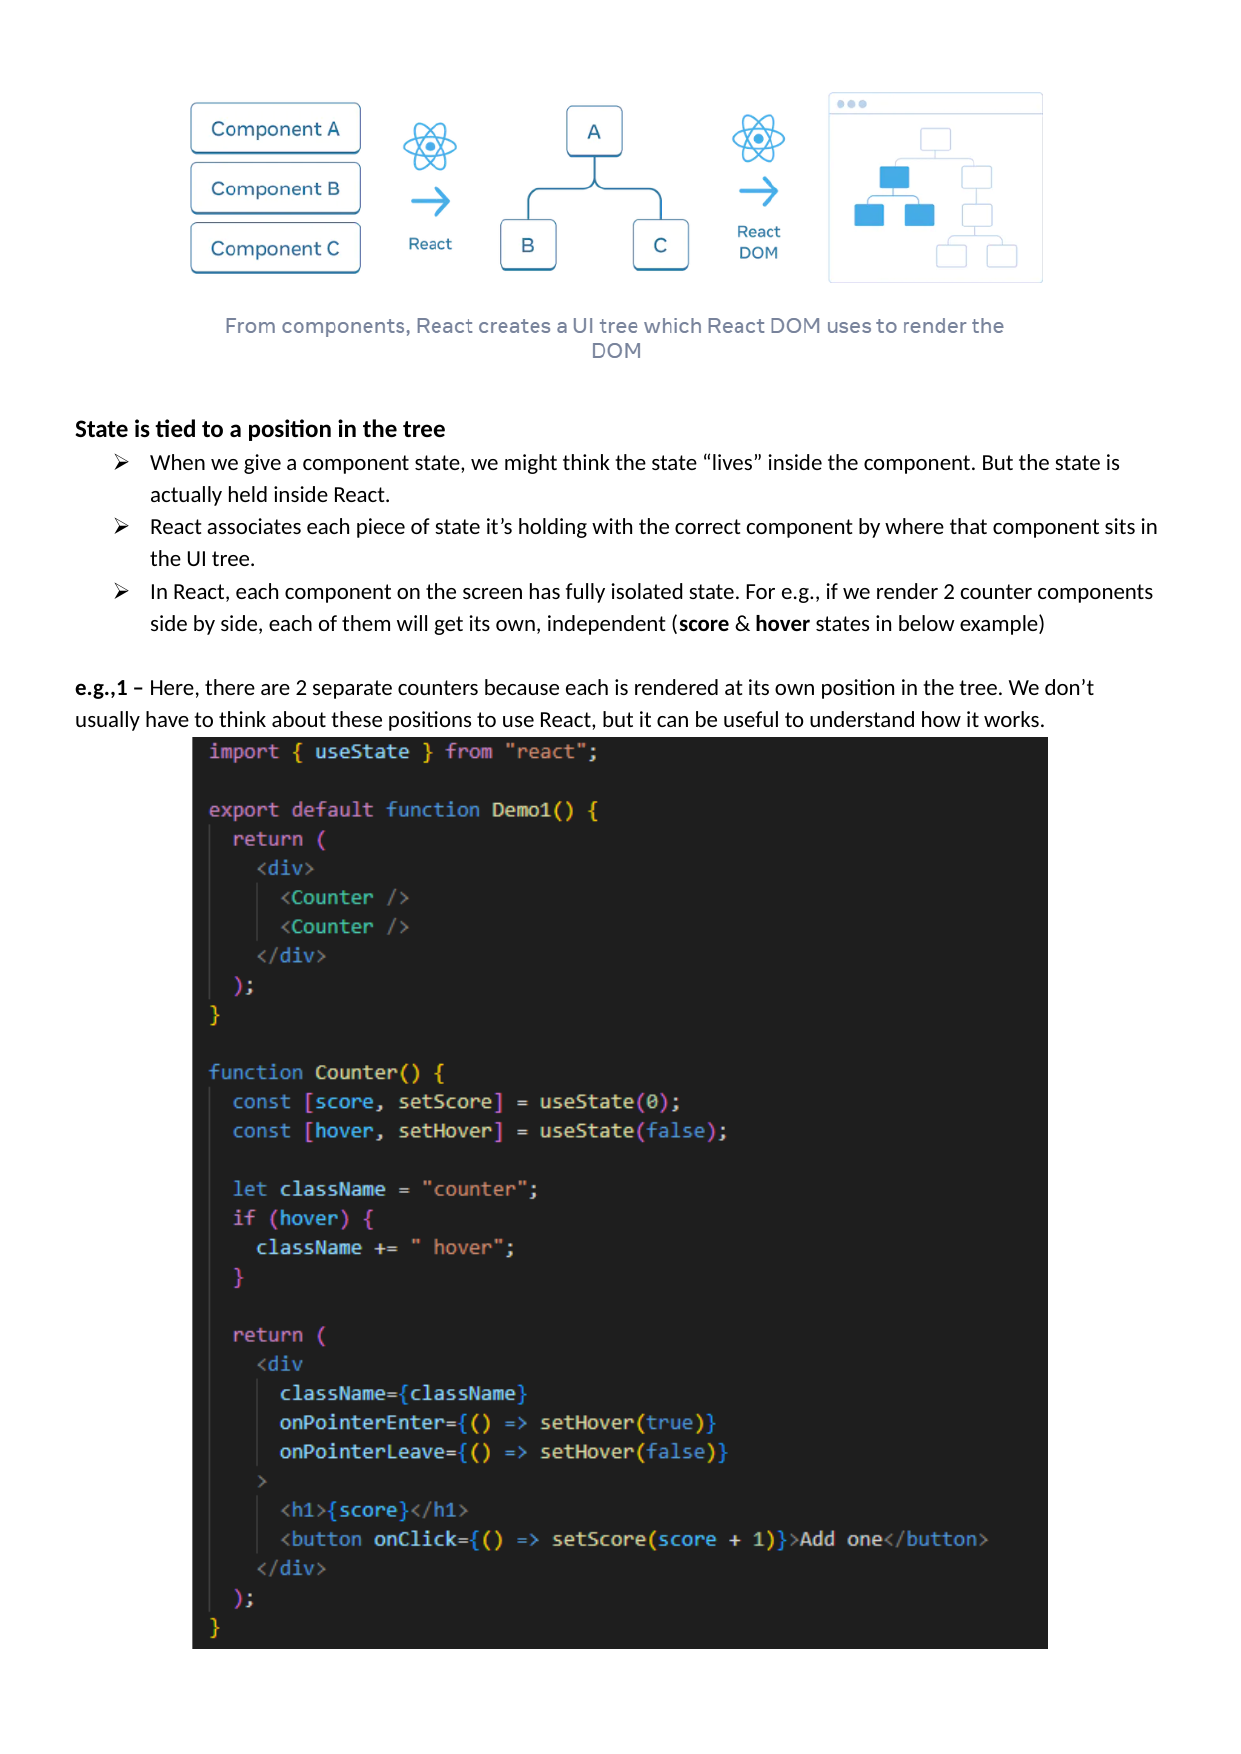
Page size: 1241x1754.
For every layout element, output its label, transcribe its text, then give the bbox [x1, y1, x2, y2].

picture [192, 737, 1048, 1649]
list In React, each component on the screen has fully isolated state. For e.g., if we render 2 counter components side by side, each of them will get its own, independent (score & hover states in below example) [112, 577, 1165, 637]
picture [166, 75, 1074, 377]
list React associates each piece of state it’s holding with the correct component by where that component sits in the UI tree. [112, 512, 1165, 573]
text e.g.,1 – Here, there are 2 separate counters because each is rendered at its own position in the tree. We don’t usually have to think about these positions to use React, but it can be useful to understand how it works. [75, 673, 1165, 733]
list When we give a component state, we might think the state “lives” inside the component. But the state is actually held inside React. [112, 448, 1165, 508]
text State is tied to a position in the tree [75, 413, 1165, 443]
